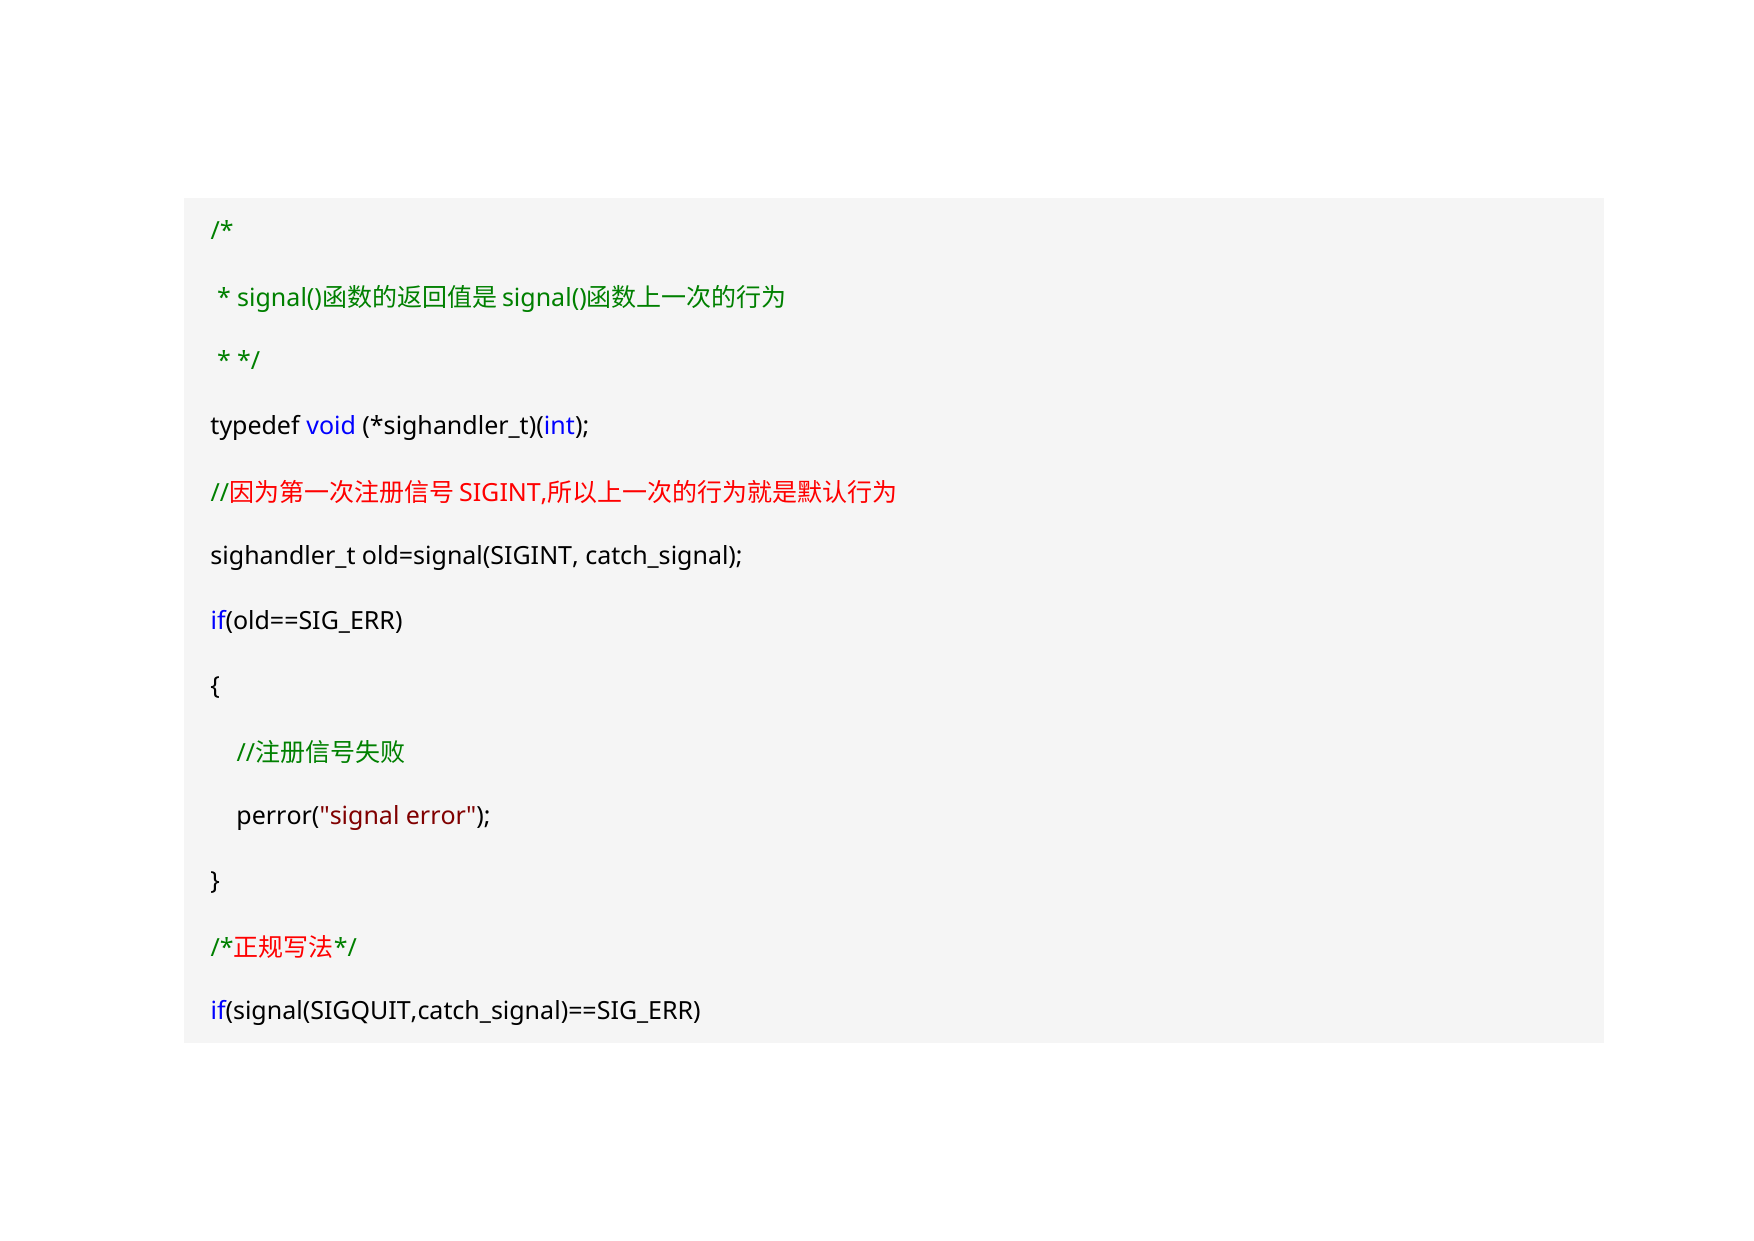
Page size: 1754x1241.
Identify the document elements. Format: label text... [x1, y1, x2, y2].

text //因为第一次注册信号SIGINT,所以上一次的行为就是默认行为 [184, 458, 1604, 523]
text * signal()函数的返回值是signal()函数上一次的行为 [184, 263, 1604, 328]
text //注册信号失败 [184, 718, 1604, 783]
text typedef void (*sighandler_t)(int); [184, 393, 1604, 458]
text /* [184, 198, 1604, 263]
text if(old==SIG_ERR) [184, 588, 1604, 653]
text * */ [184, 328, 1604, 393]
text /*正规写法*/ [184, 913, 1604, 978]
text } [184, 848, 1604, 913]
text sighandler_t old=signal(SIGINT, catch_signal); [184, 523, 1604, 588]
text perror("signal error"); [184, 783, 1604, 848]
text { [184, 653, 1604, 718]
text if(signal(SIGQUIT,catch_signal)==SIG_ERR) [184, 978, 1604, 1043]
